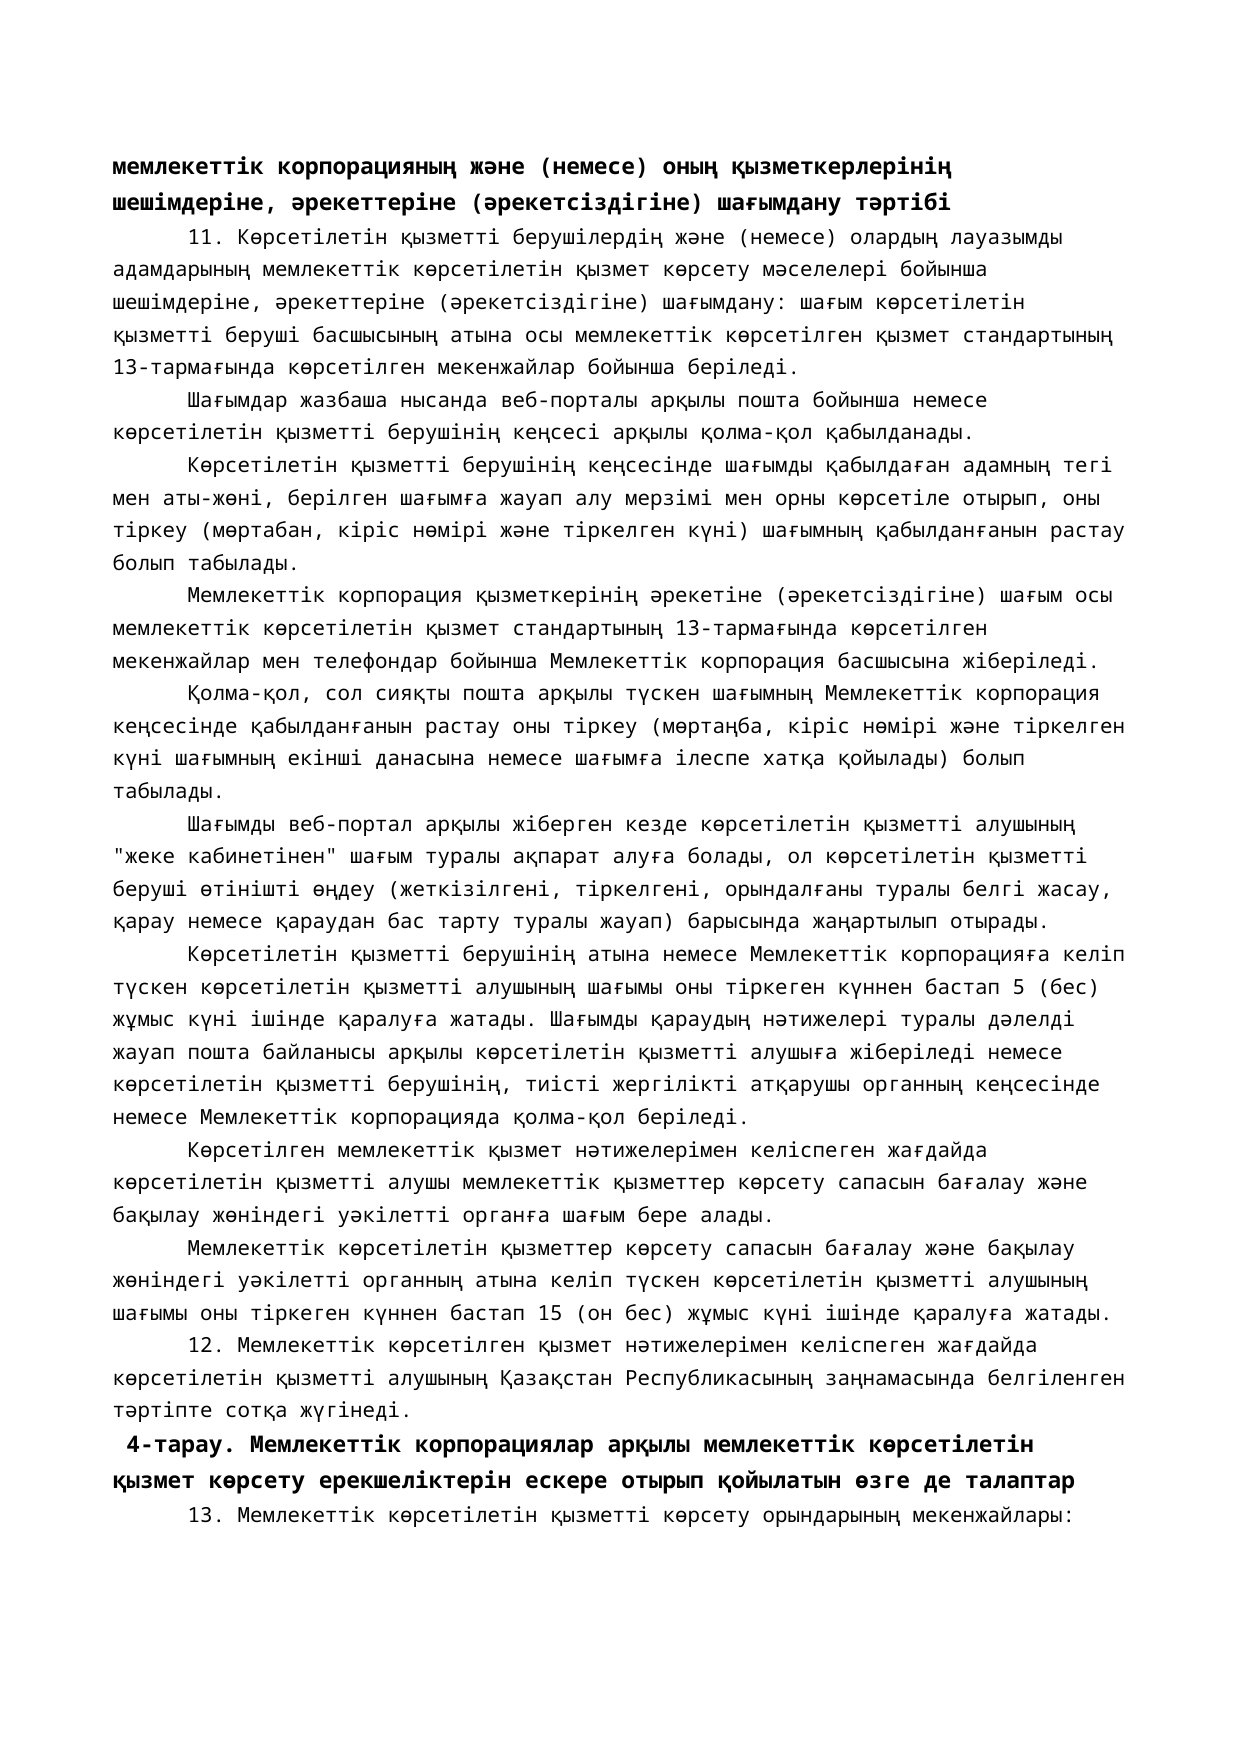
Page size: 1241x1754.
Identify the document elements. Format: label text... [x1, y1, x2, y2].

text Көрсетілетін қызметті берушінің атына немесе Мемлекеттік корпорацияға келіп түскен көрсетілетін қызметті алушының шағымы оны тіркеген күннен бастап 5 (бес) жұмыс күні ішінде қаралуға жатады. Шағымды қараудың нәтижелері туралы дәлелді жауап пошта байланысы арқылы көрсетілетін қызметті алушыға жіберіледі немесе көрсетілетін қызметті берушінің, тиісті жергілікті атқарушы органның кеңсесінде немесе Мемлекеттік корпорацияда қолма-қол беріледі. [112, 939, 1128, 1131]
text 4-тарау. Мемлекеттік корпорациялар арқылы мемлекеттік көрсетілетін қызмет көрсету ерекшеліктерін ескере отырып қойылатын өзге де талаптар [112, 1428, 1128, 1495]
text 11. Көрсетілетін қызметті берушілердің және (немесе) олардың лауазымды адамдарының мемлекеттік көрсетілетін қызмет көрсету мәселелері бойынша шешімдеріне, әрекеттеріне (әрекетсіздігіне) шағымдану: шағым көрсетілетін қызметті беруші басшысының атына осы мемлекеттік көрсетілген қызмет стандартының 13-тармағында көрсетілген мекенжайлар бойынша беріледі. [112, 222, 1128, 381]
text Мемлекеттік корпорация қызметкерінің әрекетіне (әрекетсіздігіне) шағым осы мемлекеттік көрсетілетін қызмет стандартының 13-тармағында көрсетілген мекенжайлар мен телефондар бойынша Мемлекеттік корпорация басшысына жіберіледі. [112, 581, 1128, 674]
text 12. Мемлекеттік көрсетілген қызмет нәтижелерімен келіспеген жағдайда көрсетілетін қызметті алушының Қазақстан Республикасының заңнамасында белгіленген тәртіпте сотқа жүгінеді. [112, 1330, 1128, 1424]
text Көрсетілген мемлекеттік қызмет нәтижелерімен келіспеген жағдайда көрсетілетін қызметті алушы мемлекеттік қызметтер көрсету сапасын бағалау және бақылау жөніндегі уәкілетті органға шағым бере алады. [112, 1135, 1128, 1228]
text Шағымдар жазбаша нысанда веб-порталы арқылы пошта бойынша немесе көрсетілетін қызметті берушінің кеңсесі арқылы қолма-қол қабылданады. [112, 385, 1128, 446]
text 13. Мемлекеттік көрсетілетін қызметті көрсету орындарының мекенжайлары: [112, 1500, 1128, 1528]
text Мемлекеттік көрсетілетін қызметтер көрсету сапасын бағалау және бақылау жөніндегі уәкілетті органның атына келіп түскен көрсетілетін қызметті алушының шағымы оны тіркеген күннен бастап 15 (он бес) жұмыс күні ішінде қаралуға жатады. [112, 1233, 1128, 1326]
text Қолма-қол, сол сияқты пошта арқылы түскен шағымның Мемлекеттік корпорация кеңсесінде қабылданғанын растау оны тіркеу (мөртаңба, кіріс нөмірі және тіркелген күні шағымның екінші данасына немесе шағымға ілеспе хатқа қойылады) болып табылады. [112, 678, 1128, 804]
text Шағымды веб-портал арқылы жіберген кезде көрсетілетін қызметті алушының "жеке кабинетінен" шағым туралы ақпарат алуға болады, ол көрсетілетін қызметті беруші өтінішті өңдеу (жеткізілгені, тіркелгені, орындалғаны туралы белгі жасау, қарау немесе қараудан бас тарту туралы жауап) барысында жаңартылып отырады. [112, 809, 1128, 935]
text Көрсетілетін қызметті берушінің кеңсесінде шағымды қабылдаған адамның тегі мен аты-жөні, берілген шағымға жауап алу мерзімі мен орны көрсетіле отырып, оны тіркеу (мөртабан, кіріс нөмірі және тіркелген күні) шағымның қабылданғанын растау болып табылады. [112, 450, 1128, 576]
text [112, 150, 1128, 217]
